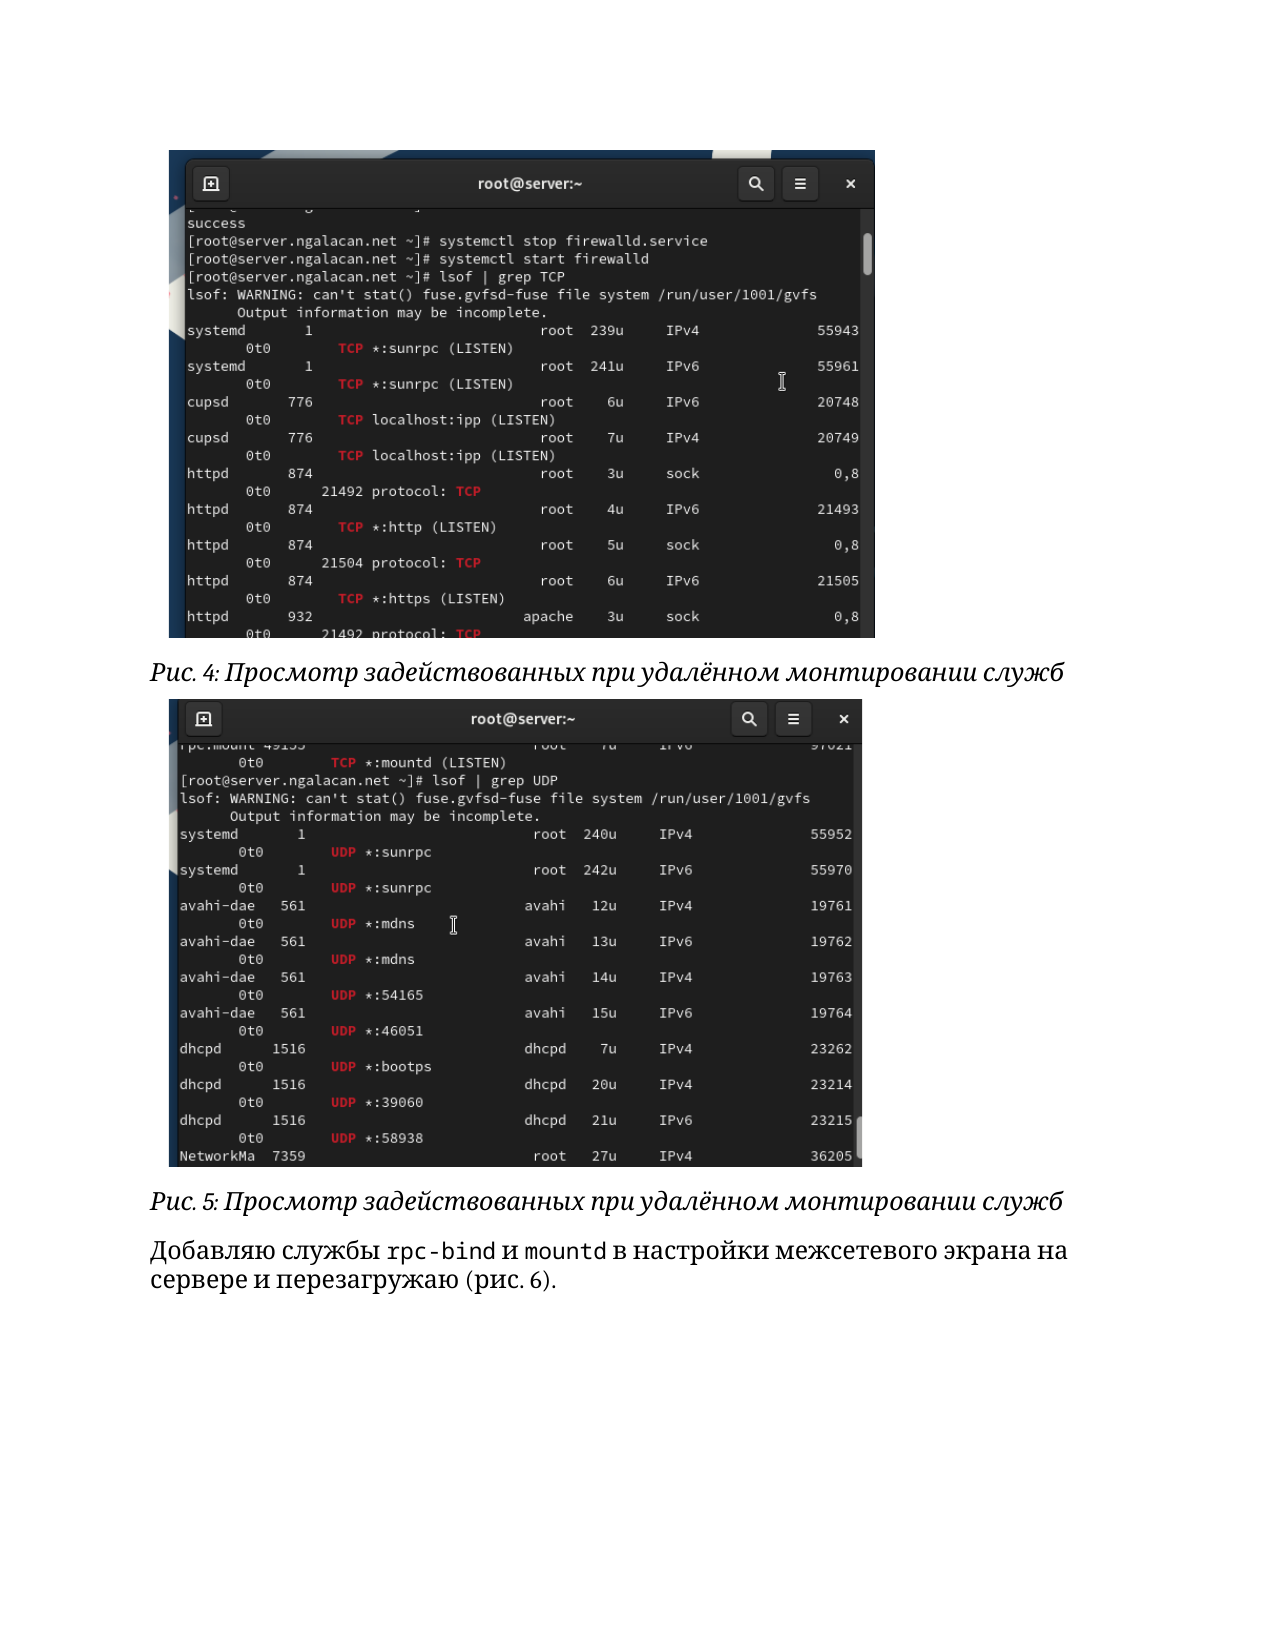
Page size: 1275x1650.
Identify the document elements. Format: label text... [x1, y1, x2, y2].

picture [168, 150, 875, 638]
text Рис. 5: Просмотр задействованных при удалённом монтировании служб [150, 1187, 1125, 1216]
text Добавляю службы rpc-bind и mountd в настройки межсетевого экрана на сервере и перезагружаю (рис. 6). [150, 1235, 1125, 1295]
text Рис. 4: Просмотр задействованных при удалённом монтировании служб [150, 658, 1125, 687]
picture [168, 699, 863, 1167]
